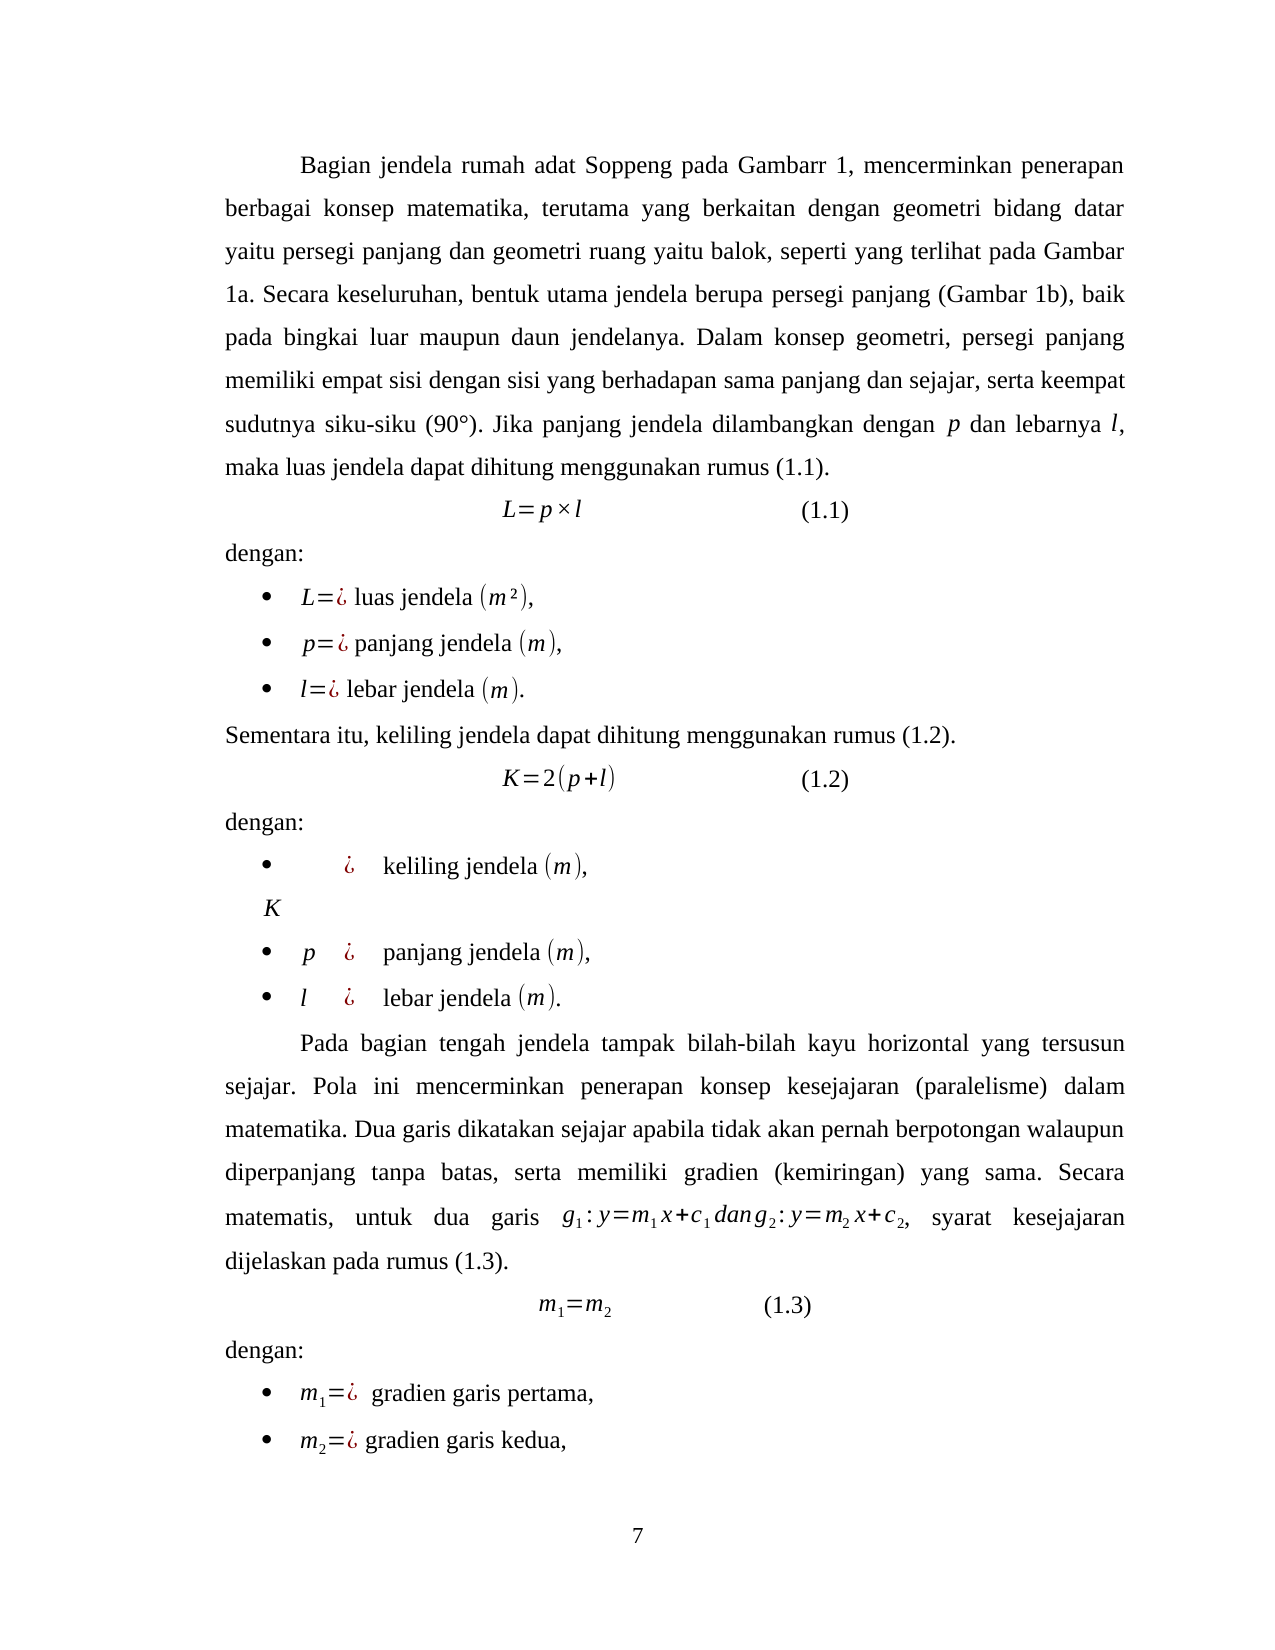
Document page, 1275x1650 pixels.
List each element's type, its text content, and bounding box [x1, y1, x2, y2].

table_header keliling jendela , [372, 851, 1136, 937]
text (1.1) [225, 495, 1125, 524]
text (1.2) [225, 763, 1125, 793]
table_cell panjang jendela , [372, 937, 1136, 982]
list luas jendela , [262, 581, 1125, 613]
table_header [327, 851, 372, 937]
text Bagian jendela rumah adat Soppeng pada Gambarr 1, mencerminkan penerapan berbagai konsep matematika, terutama yang berkaitan dengan geometri bidang datar yaitu persegi panjang dan geometri ruang yaitu balok, seperti yang terlihat pada Gambar 1a. Secara keseluruhan, bentuk utama jendela berupa persegi panjang (Gambar 1b), baik pada bingkai luar maupun daun jendelanya. Dalam konsep geometri, persegi panjang memiliki empat sisi dengan sisi yang berhadapan sama panjang dan sejajar, serta keempat sudutnya siku-siku (90°). Jika panjang jendela dilambangkan dengan dan lebarnya , maka luas jendela dapat dihitung menggunakan rumus (1.1). [225, 150, 1125, 481]
table_cell [327, 937, 372, 982]
list gradien garis pertama, [262, 1378, 1125, 1411]
table_header [214, 851, 327, 937]
list panjang jendela , [262, 627, 1125, 659]
text dengan: [225, 1335, 1125, 1364]
text Sementara itu, keliling jendela dapat dihitung menggunakan rumus (1.2). [225, 720, 1125, 749]
list gradien garis kedua, [262, 1426, 1125, 1459]
text dengan: [225, 538, 1125, 567]
text dengan: [225, 807, 1125, 836]
table_cell [214, 982, 327, 1028]
table_cell lebar jendela . [372, 982, 1136, 1028]
list lebar jendela . [262, 674, 1125, 706]
text Pada bagian tengah jendela tampak bilah-bilah kayu horizontal yang tersusun sejajar. Pola ini mencerminkan penerapan konsep kesejajaran (paralelisme) dalam matematika. Dua garis dikatakan sejajar apabila tidak akan pernah berpotongan walaupun diperpanjang tanpa batas, serta memiliki gradien (kemiringan) yang sama. Secara matematis, untuk dua garis , syarat kesejajaran dijelaskan pada rumus (1.3). [225, 1028, 1125, 1275]
text (1.3) [225, 1289, 1125, 1321]
table_cell [327, 982, 372, 1028]
table_cell [214, 937, 327, 982]
